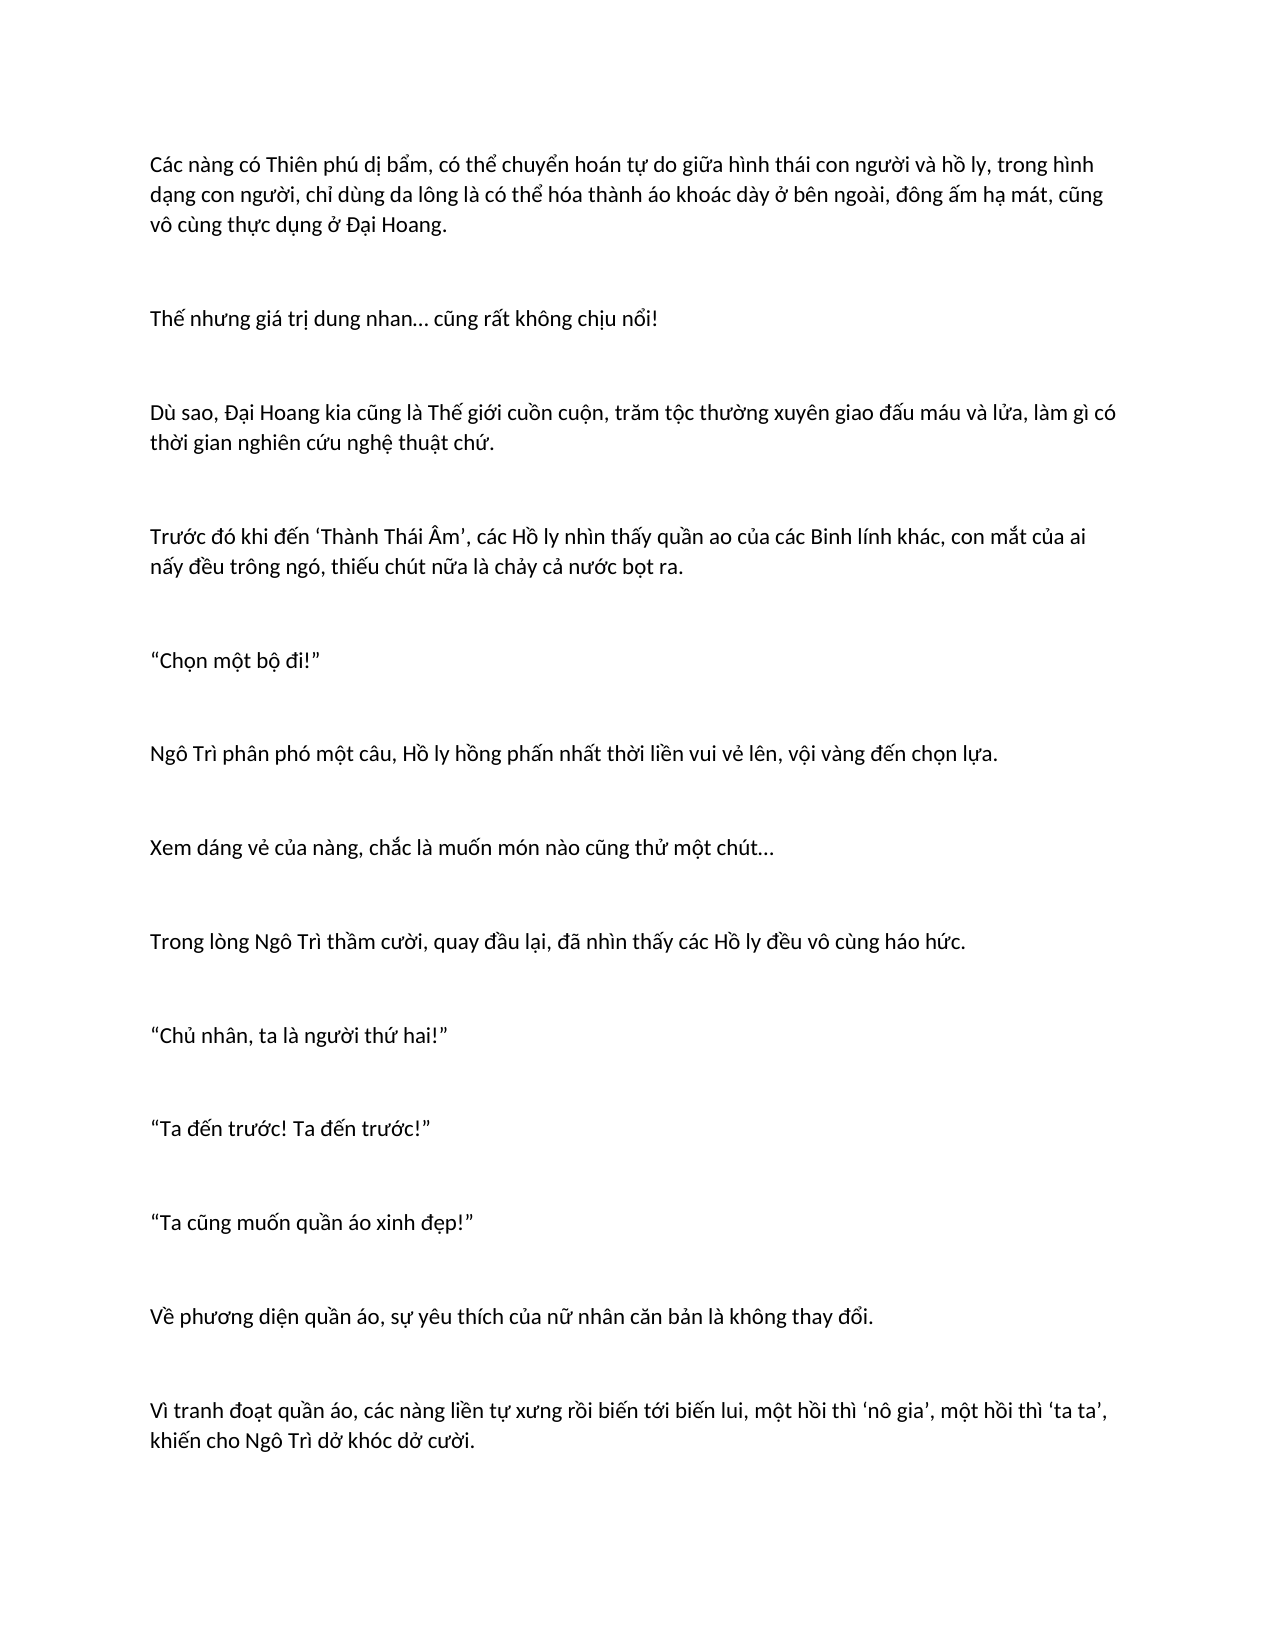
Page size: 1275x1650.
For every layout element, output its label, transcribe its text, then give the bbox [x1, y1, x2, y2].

text Về phương diện quần áo, sự yêu thích của nữ nhân căn bản là không thay đổi. [150, 1302, 1125, 1330]
text Thế nhưng giá trị dung nhan… cũng rất không chịu nổi! [150, 304, 1125, 332]
text Trong lòng Ngô Trì thầm cười, quay đầu lại, đã nhìn thấy các Hồ ly đều vô cùng háo hức. [150, 927, 1125, 955]
text “Ta cũng muốn quần áo xinh đẹp!” [150, 1208, 1125, 1236]
text Xem dáng vẻ của nàng, chắc là muốn món nào cũng thử một chút… [150, 833, 1125, 861]
text Ngô Trì phân phó một câu, Hồ ly hồng phấn nhất thời liền vui vẻ lên, vội vàng đến chọn lựa. [150, 739, 1125, 768]
text “Chủ nhân, ta là người thứ hai!” [150, 1021, 1125, 1049]
text Các nàng có Thiên phú dị bẩm, có thể chuyển hoán tự do giữa hình thái con người và hồ ly, trong hình dạng con người, chỉ dùng da lông là có thể hóa thành áo khoác dày ở bên ngoài, đông ấm hạ mát, cũng vô cùng thực dụng ở Đại Hoang. [150, 150, 1125, 238]
text Vì tranh đoạt quần áo, các nàng liền tự xưng rồi biến tới biến lui, một hồi thì ‘nô gia’, một hồi thì ‘ta ta’, khiến cho Ngô Trì dở khóc dở cười. [150, 1396, 1125, 1454]
text “Ta đến trước! Ta đến trước!” [150, 1114, 1125, 1143]
text Trước đó khi đến ‘Thành Thái Âm’, các Hồ ly nhìn thấy quần ao của các Binh lính khác, con mắt của ai nấy đều trông ngó, thiếu chút nữa là chảy cả nước bọt ra. [150, 522, 1125, 580]
text “Chọn một bộ đi!” [150, 646, 1125, 674]
text Dù sao, Đại Hoang kia cũng là Thế giới cuồn cuộn, trăm tộc thường xuyên giao đấu máu và lửa, làm gì có thời gian nghiên cứu nghệ thuật chứ. [150, 398, 1125, 456]
